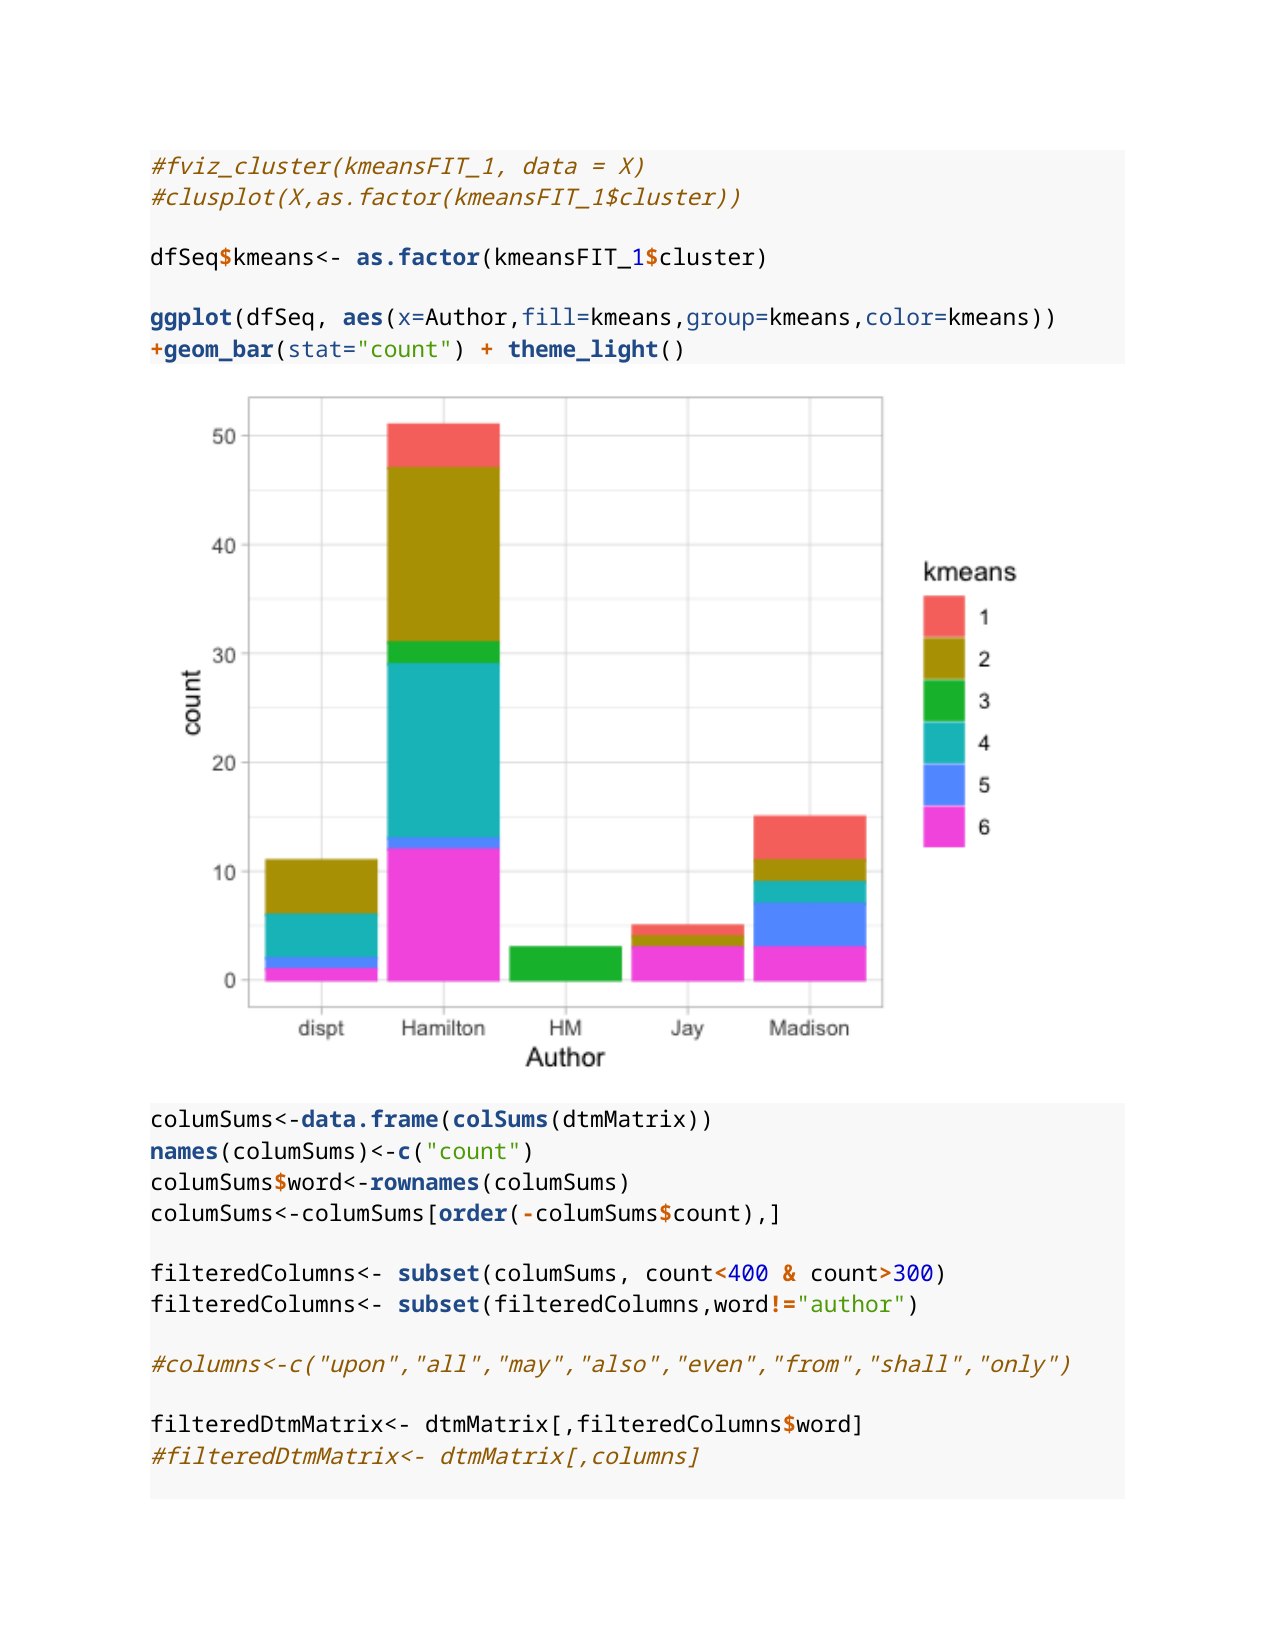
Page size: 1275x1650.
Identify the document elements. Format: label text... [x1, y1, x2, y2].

picture [168, 384, 1044, 1085]
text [150, 1103, 1125, 1499]
text #fviz_cluster(kmeansFIT_1, data = X) #clusplot(X,as.factor(kmeansFIT_1$cluster)) dfSeq$kmeans<- as.factor(kmeansFIT_1$cluster) ggplot(dfSeq, aes(x=Author,fill=kmeans,group=kmeans,color=kmeans))+geom_bar(stat="count") + theme_light() [150, 150, 1125, 364]
